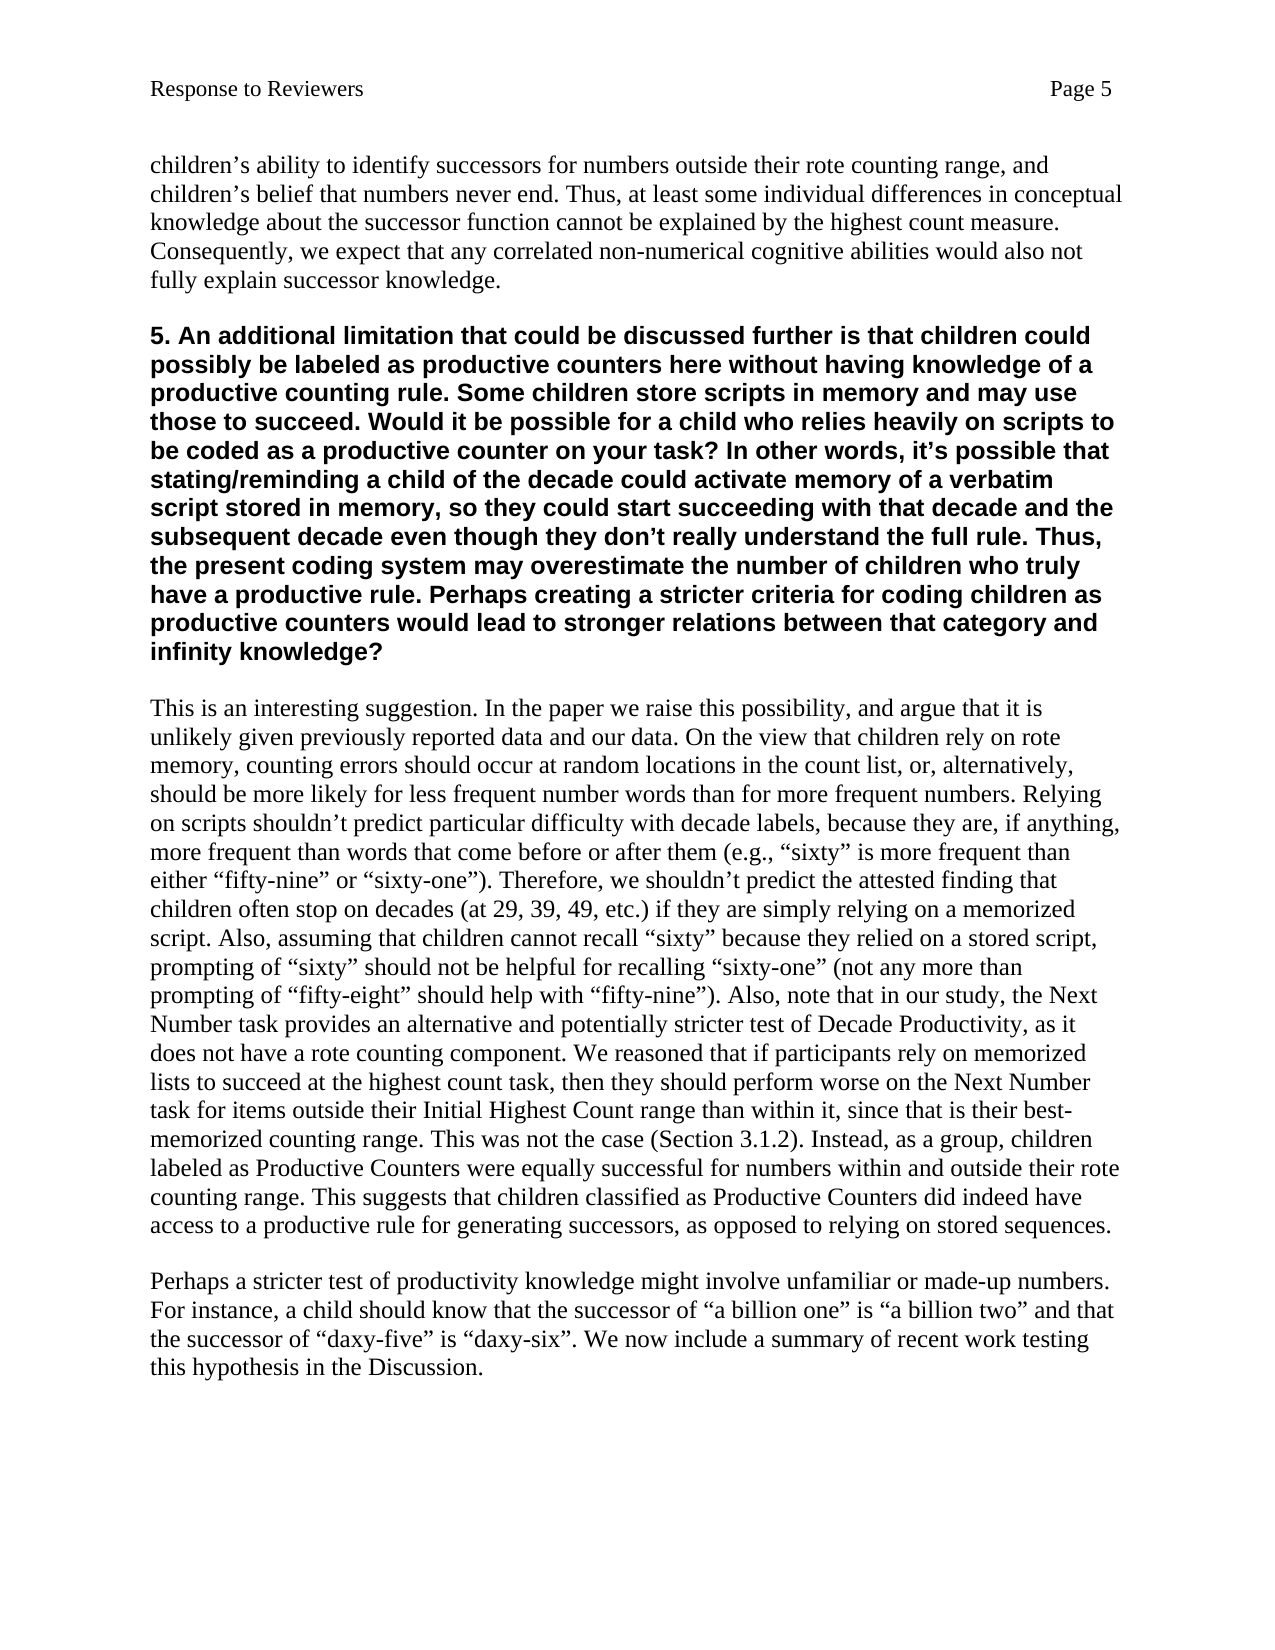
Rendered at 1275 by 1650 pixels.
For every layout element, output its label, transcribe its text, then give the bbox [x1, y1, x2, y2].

text Perhaps a stricter test of productivity knowledge might involve unfamiliar or made-up numbers. For instance, a child should know that the successor of “a billion one” is “a billion two” and that the successor of “daxy-five” is “daxy-six”. We now include a summary of recent work testing this hypothesis in the Discussion. [150, 1266, 1125, 1381]
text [150, 150, 1125, 294]
text 5. An additional limitation that could be discussed further is that children could possibly be labeled as productive counters here without having knowledge of a productive counting rule. Some children store scripts in memory and may use those to succeed. Would it be possible for a child who relies heavily on scripts to be coded as a productive counter on your task? In other words, it’s possible that stating/reminding a child of the decade could activate memory of a verbatim script stored in memory, so they could start succeeding with that decade and the subsequent decade even though they don’t really understand the full rule. Thus, the present coding system may overestimate the number of children who truly have a productive rule. Perhaps creating a stricter criteria for coding children as productive counters would lead to stronger relations between that category and infinity knowledge? [150, 321, 1125, 666]
text This is an interesting suggestion. In the paper we raise this possibility, and argue that it is unlikely given previously reported data and our data. On the view that children rely on rote memory, counting errors should occur at random locations in the count list, or, alternatively, should be more likely for less frequent number words than for more frequent numbers. Relying on scripts shouldn’t predict particular difficulty with decade labels, because they are, if anything, more frequent than words that come before or after them (e.g., “sixty” is more frequent than either “fifty-nine” or “sixty-one”). Therefore, we shouldn’t predict the attested finding that children often stop on decades (at 29, 39, 49, etc.) if they are simply relying on a memorized script. Also, assuming that children cannot recall “sixty” because they relied on a stored script, prompting of “sixty” should not be helpful for recalling “sixty-one” (not any more than prompting of “fifty-eight” should help with “fifty-nine”). Also, note that in our study, the Next Number task provides an alternative and potentially stricter test of Decade Productivity, as it does not have a rote counting component. We reasoned that if participants rely on memorized lists to succeed at the highest count task, then they should perform worse on the Next Number task for items outside their Initial Highest Count range than within it, since that is their best-memorized counting range. This was not the case (Section 3.1.2). Instead, as a group, children labeled as Productive Counters were equally successful for numbers within and outside their rote counting range. This suggests that children classified as Productive Counters did indeed have access to a productive rule for generating successors, as opposed to relying on stored sequences. [150, 693, 1125, 1239]
